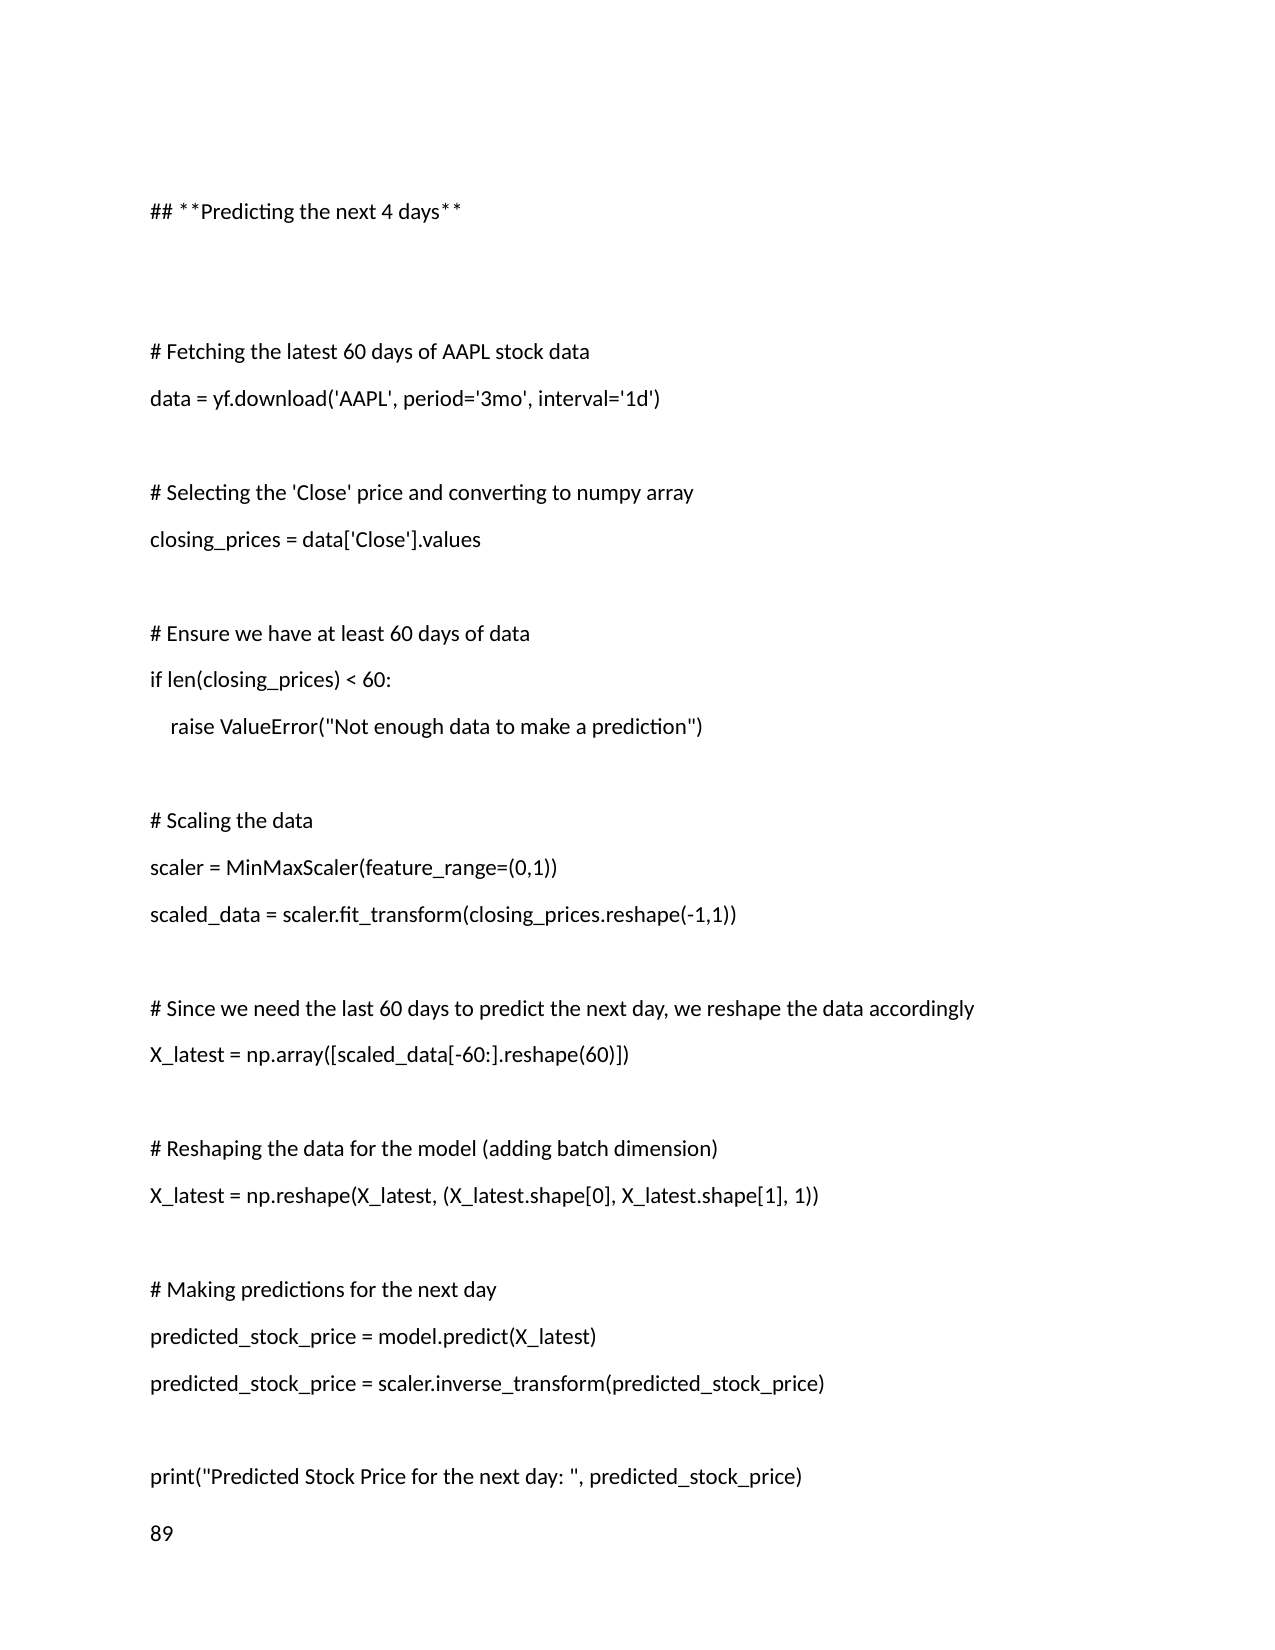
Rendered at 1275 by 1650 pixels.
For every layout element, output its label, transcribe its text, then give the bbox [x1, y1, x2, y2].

text scaled_data = scaler.fit_transform(closing_prices.reshape(-1,1)) [150, 900, 1125, 928]
text # Scaling the data [150, 806, 1125, 834]
text predicted_stock_price = model.predict(X_latest) [150, 1322, 1125, 1350]
text X_latest = np.reshape(X_latest, (X_latest.shape[0], X_latest.shape[1], 1)) [150, 1181, 1125, 1209]
text # Ensure we have at least 60 days of data [150, 619, 1125, 647]
text X_latest = np.array([scaled_data[-60:].reshape(60)]) [150, 1041, 1125, 1069]
text predicted_stock_price = scaler.inverse_transform(predicted_stock_price) [150, 1369, 1125, 1397]
text ## **Predicting the next 4 days** [150, 197, 1125, 225]
text # Making predictions for the next day [150, 1275, 1125, 1303]
text closing_prices = data['Close'].values [150, 525, 1125, 553]
text # Since we need the last 60 days to predict the next day, we reshape the data accordingly [150, 994, 1125, 1022]
text # Fetching the latest 60 days of AAPL stock data [150, 337, 1125, 366]
text if len(closing_prices) < 60: [150, 666, 1125, 694]
text # Selecting the 'Close' price and converting to numpy array [150, 478, 1125, 506]
text data = yf.download('AAPL', period='3mo', interval='1d') [150, 384, 1125, 412]
text print("Predicted Stock Price for the next day: ", predicted_stock_price) [150, 1462, 1125, 1491]
text raise ValueError("Not enough data to make a prediction") [150, 712, 1125, 741]
text scaler = MinMaxScaler(feature_range=(0,1)) [150, 853, 1125, 881]
text # Reshaping the data for the model (adding batch dimension) [150, 1134, 1125, 1162]
